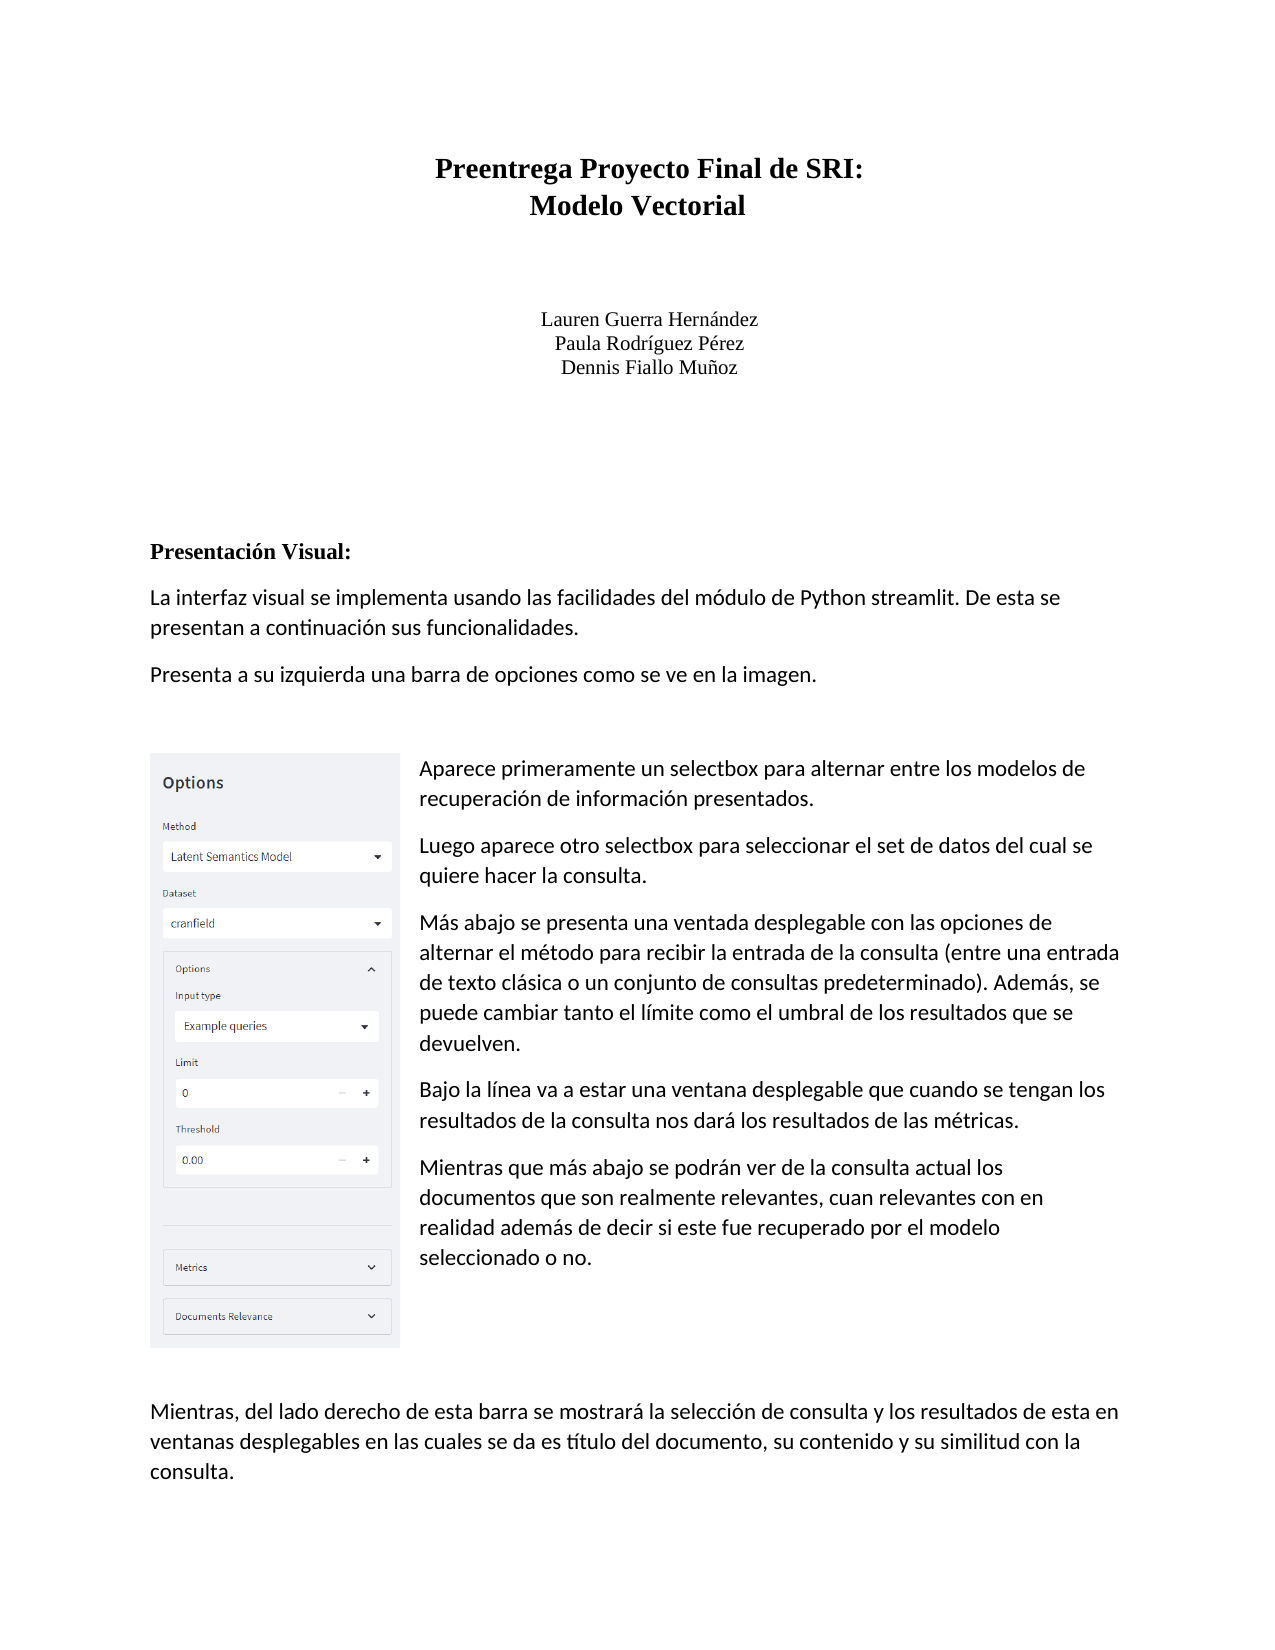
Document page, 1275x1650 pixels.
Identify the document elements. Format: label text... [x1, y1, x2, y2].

text Lauren Guerra Hernández [150, 307, 1125, 331]
text Mientras, del lado derecho de esta barra se mostrará la selección de consulta y los resultados de esta en ventanas desplegables en las cuales se da es título del documento, su contenido y su similitud con la consulta. [150, 1397, 1125, 1485]
text Presentación Visual: [150, 538, 1125, 564]
text Presenta a su izquierda una barra de opciones como se ve en la imagen. [150, 660, 1125, 688]
text Mientras que más abajo se podrán ver de la consulta actual los documentos que son realmente relevantes, cuan relevantes con en realidad además de decir si este fue recuperado por el modelo seleccionado o no. [401, 1153, 1125, 1271]
text Dennis Fiallo Muñoz [150, 355, 1125, 379]
text Luego aparece otro selectbox para seleccionar el set de datos del cual se quiere hacer la consulta. [401, 831, 1125, 889]
picture [150, 753, 401, 1348]
text Aparece primeramente un selectbox para alternar entre los modelos de recuperación de información presentados. [401, 754, 1125, 812]
text Bajo la línea va a estar una ventana desplegable que cuando se tengan los resultados de la consulta nos dará los resultados de las métricas. [401, 1076, 1125, 1134]
title Preentrega Proyecto Final de SRI: Modelo Vectorial [150, 150, 1125, 259]
text La interfaz visual se implementa usando las facilidades del módulo de Python streamlit. De esta se presentan a continuación sus funcionalidades. [150, 583, 1125, 641]
text Más abajo se presenta una ventada desplegable con las opciones de alternar el método para recibir la entrada de la consulta (entre una entrada de texto clásica o un conjunto de consultas predeterminado). Además, se puede cambiar tanto el límite como el umbral de los resultados que se devuelven. [401, 908, 1125, 1057]
text Paula Rodríguez Pérez [150, 331, 1125, 355]
